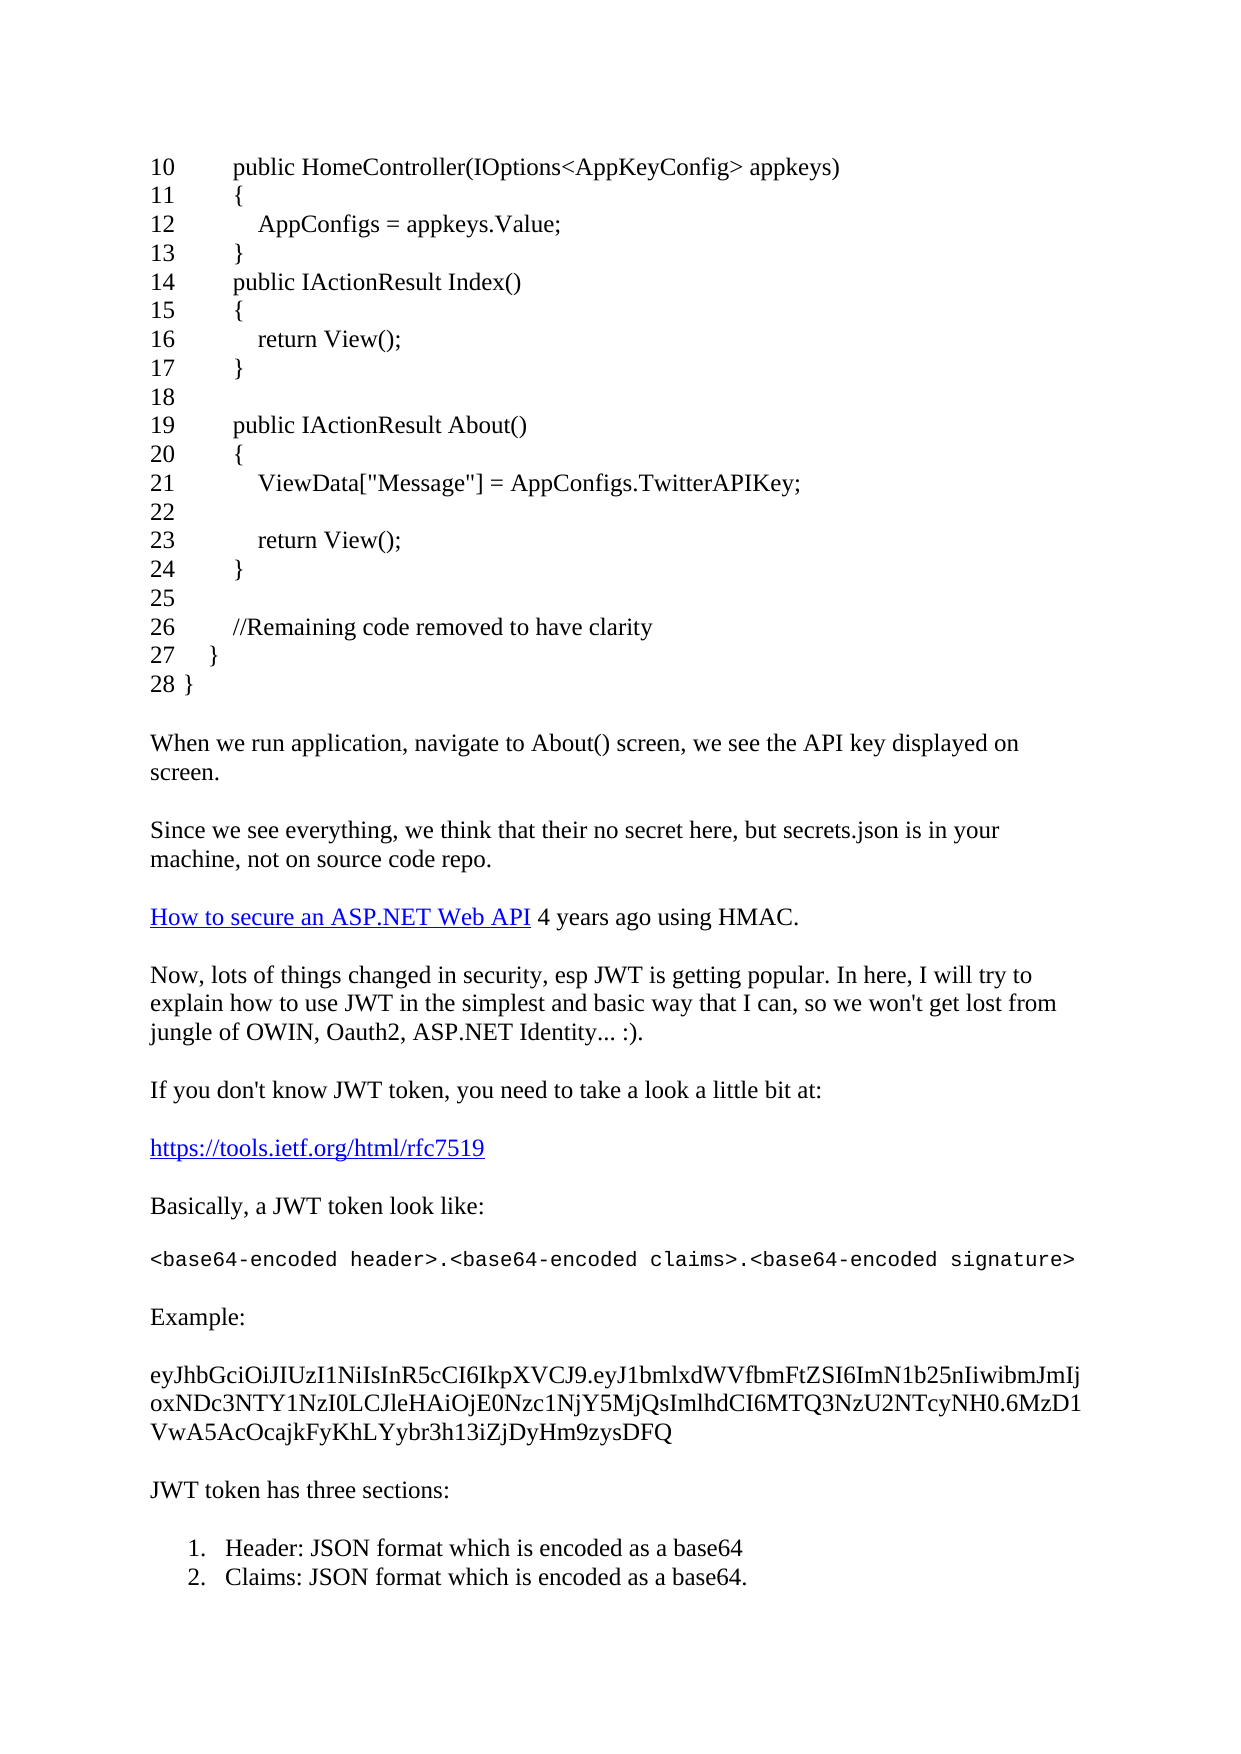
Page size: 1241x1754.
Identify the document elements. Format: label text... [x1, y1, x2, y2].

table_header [181, 150, 846, 699]
text If you don't know JWT token, you need to take a look a little bit at: [150, 1075, 1090, 1104]
text Now, lots of things changed in security, esp JWT is getting popular. In here, I will try to explain how to use JWT in the simplest and basic way that I can, so we won't get lost from jungle of OWIN, Oauth2, ASP.NET Identity... :). [150, 960, 1090, 1046]
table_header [149, 150, 181, 699]
text Basically, a JWT token look like: [150, 1191, 1090, 1220]
text eyJhbGciOiJIUzI1NiIsInR5cCI6IkpXVCJ9.eyJ1bmlxdWVfbmFtZSI6ImN1b25nIiwibmJmIjoxNDc3NTY1NzI0LCJleHAiOjE0Nzc1NjY5MjQsImlhdCI6MTQ3NzU2NTcyNH0.6MzD1VwA5AcOcajkFyKhLYybr3h13iZjDyHm9zysDFQ [150, 1360, 1090, 1446]
list Claims: JSON format which is encoded as a base64. [187, 1562, 1090, 1591]
list Header: JSON format which is encoded as a base64 [187, 1533, 1090, 1562]
text https://tools.ietf.org/html/rfc7519 [150, 1133, 1090, 1162]
text JWT token has three sections: [150, 1475, 1090, 1504]
text <base64-encoded header>.<base64-encoded claims>.<base64-encoded signature> [150, 1249, 1090, 1273]
text Example: [150, 1302, 1090, 1331]
text Since we see everything, we think that their no secret here, but secrets.json is in your machine, not on source code repo. [150, 815, 1090, 873]
text How to secure an ASP.NET Web API 4 years ago using HMAC. [150, 902, 1090, 931]
text When we run application, navigate to About() screen, we see the API key displayed on screen. [150, 728, 1090, 786]
